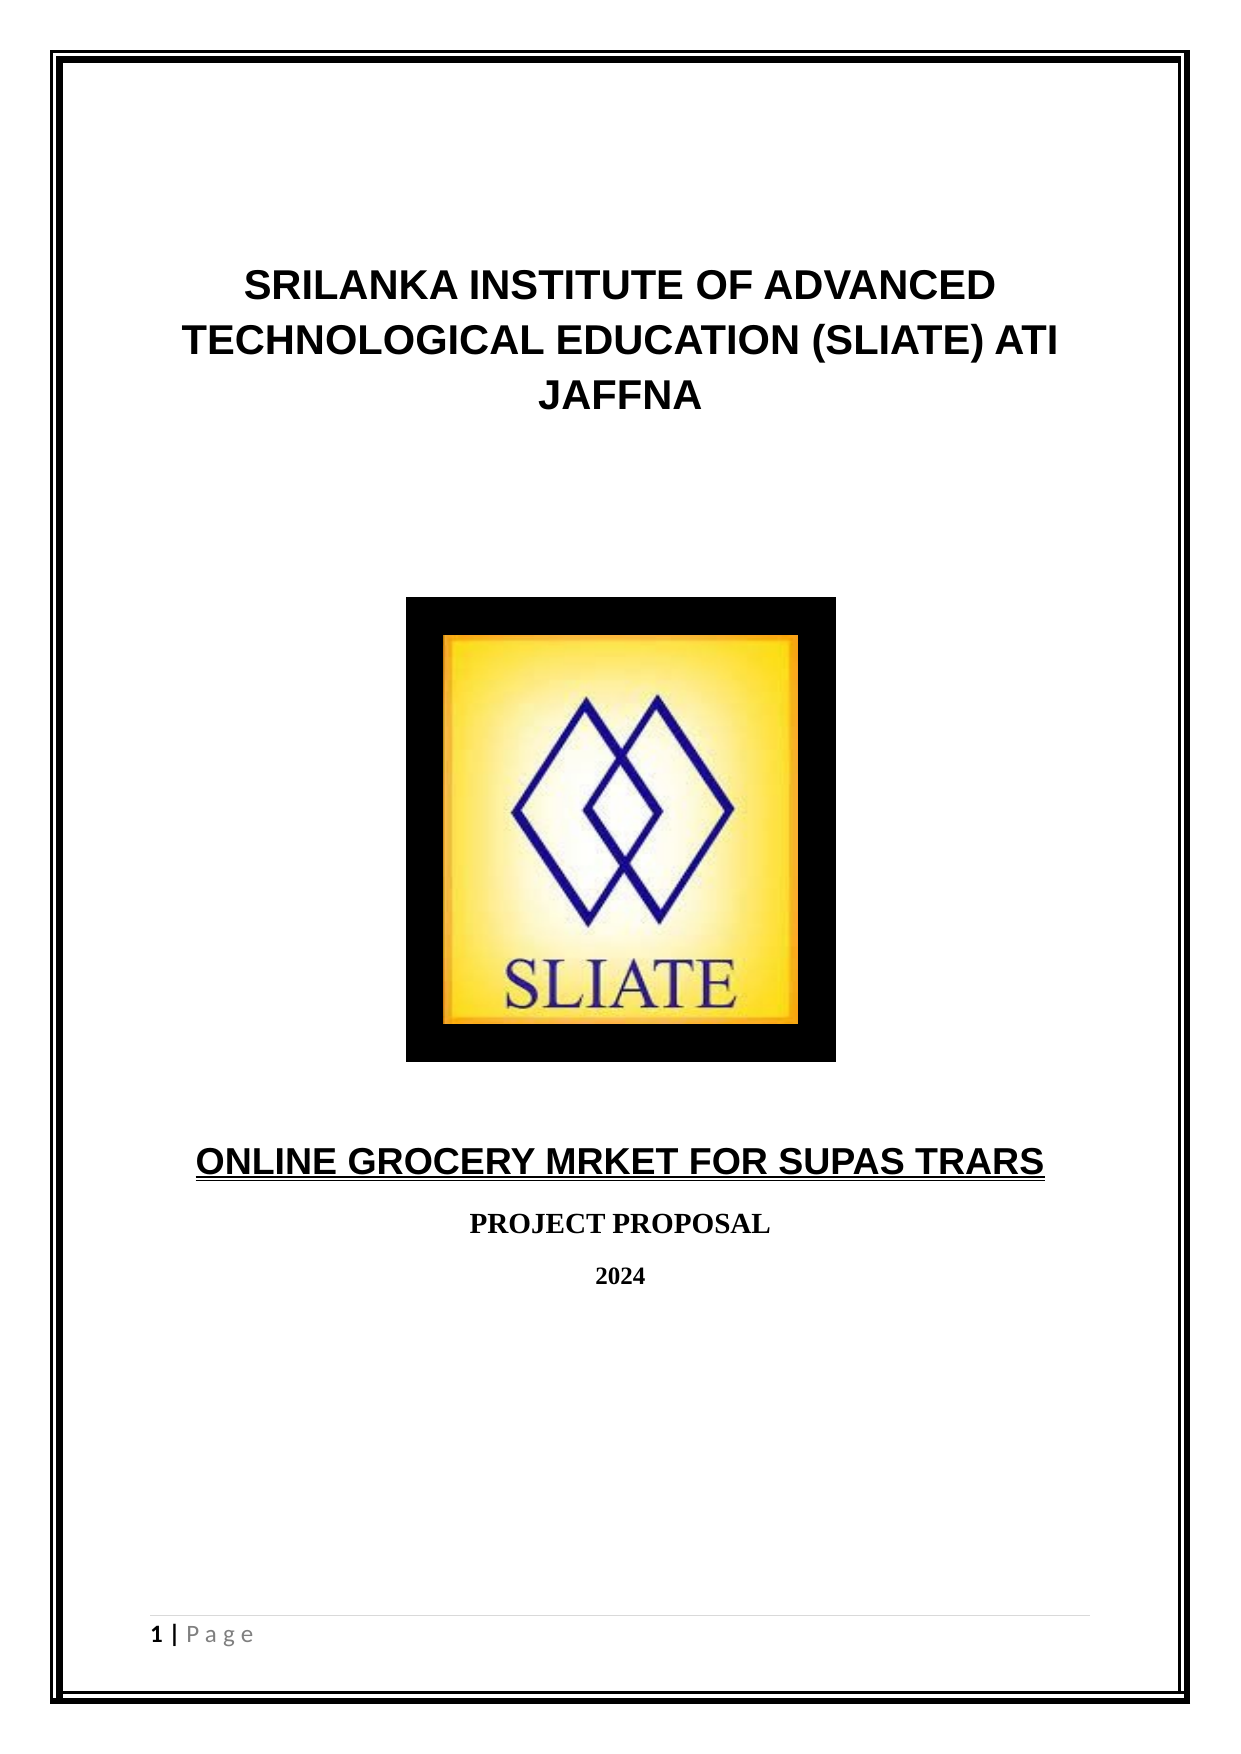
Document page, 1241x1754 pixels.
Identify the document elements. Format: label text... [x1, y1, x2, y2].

text ONLINE GROCERY MRKET FOR SUPAS TRARS [150, 1139, 1090, 1183]
text 2024 [150, 1261, 1090, 1290]
picture [443, 635, 798, 1024]
text SRILANKA INSTITUTE OF ADVANCED TECHNOLOGICAL EDUCATION (SLIATE) ATI JAFFNA [150, 260, 1090, 418]
text PROJECT PROPOSAL [150, 1206, 1090, 1239]
